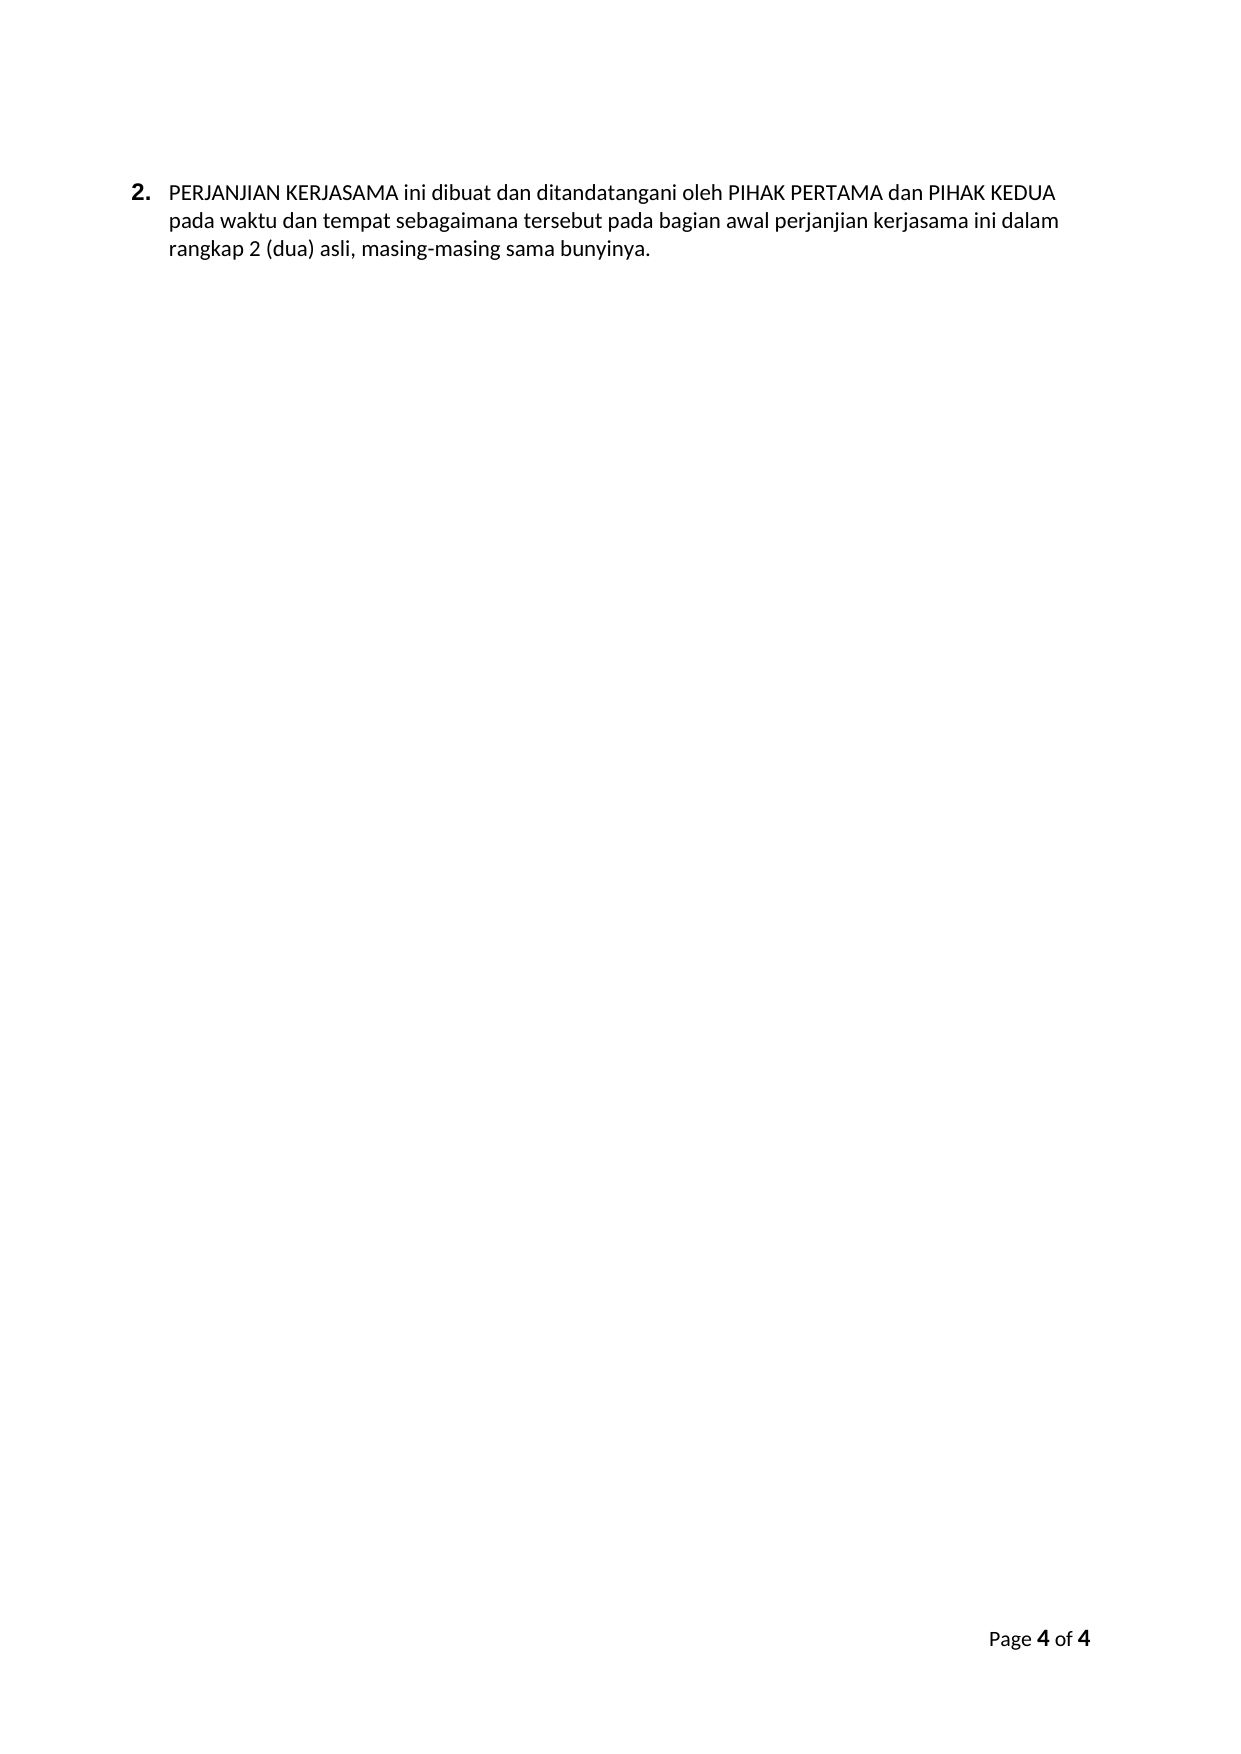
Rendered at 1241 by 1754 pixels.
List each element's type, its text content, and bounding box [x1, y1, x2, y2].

list PERJANJIAN KERJASAMA ini dibuat dan ditandatangani oleh PIHAK PERTAMA dan PIHAK KEDUA pada waktu dan tempat sebagaimana tersebut pada bagian awal perjanjian kerjasama ini dalam rangkap 2 (dua) asli, masing-masing sama bunyinya. [131, 178, 1090, 262]
